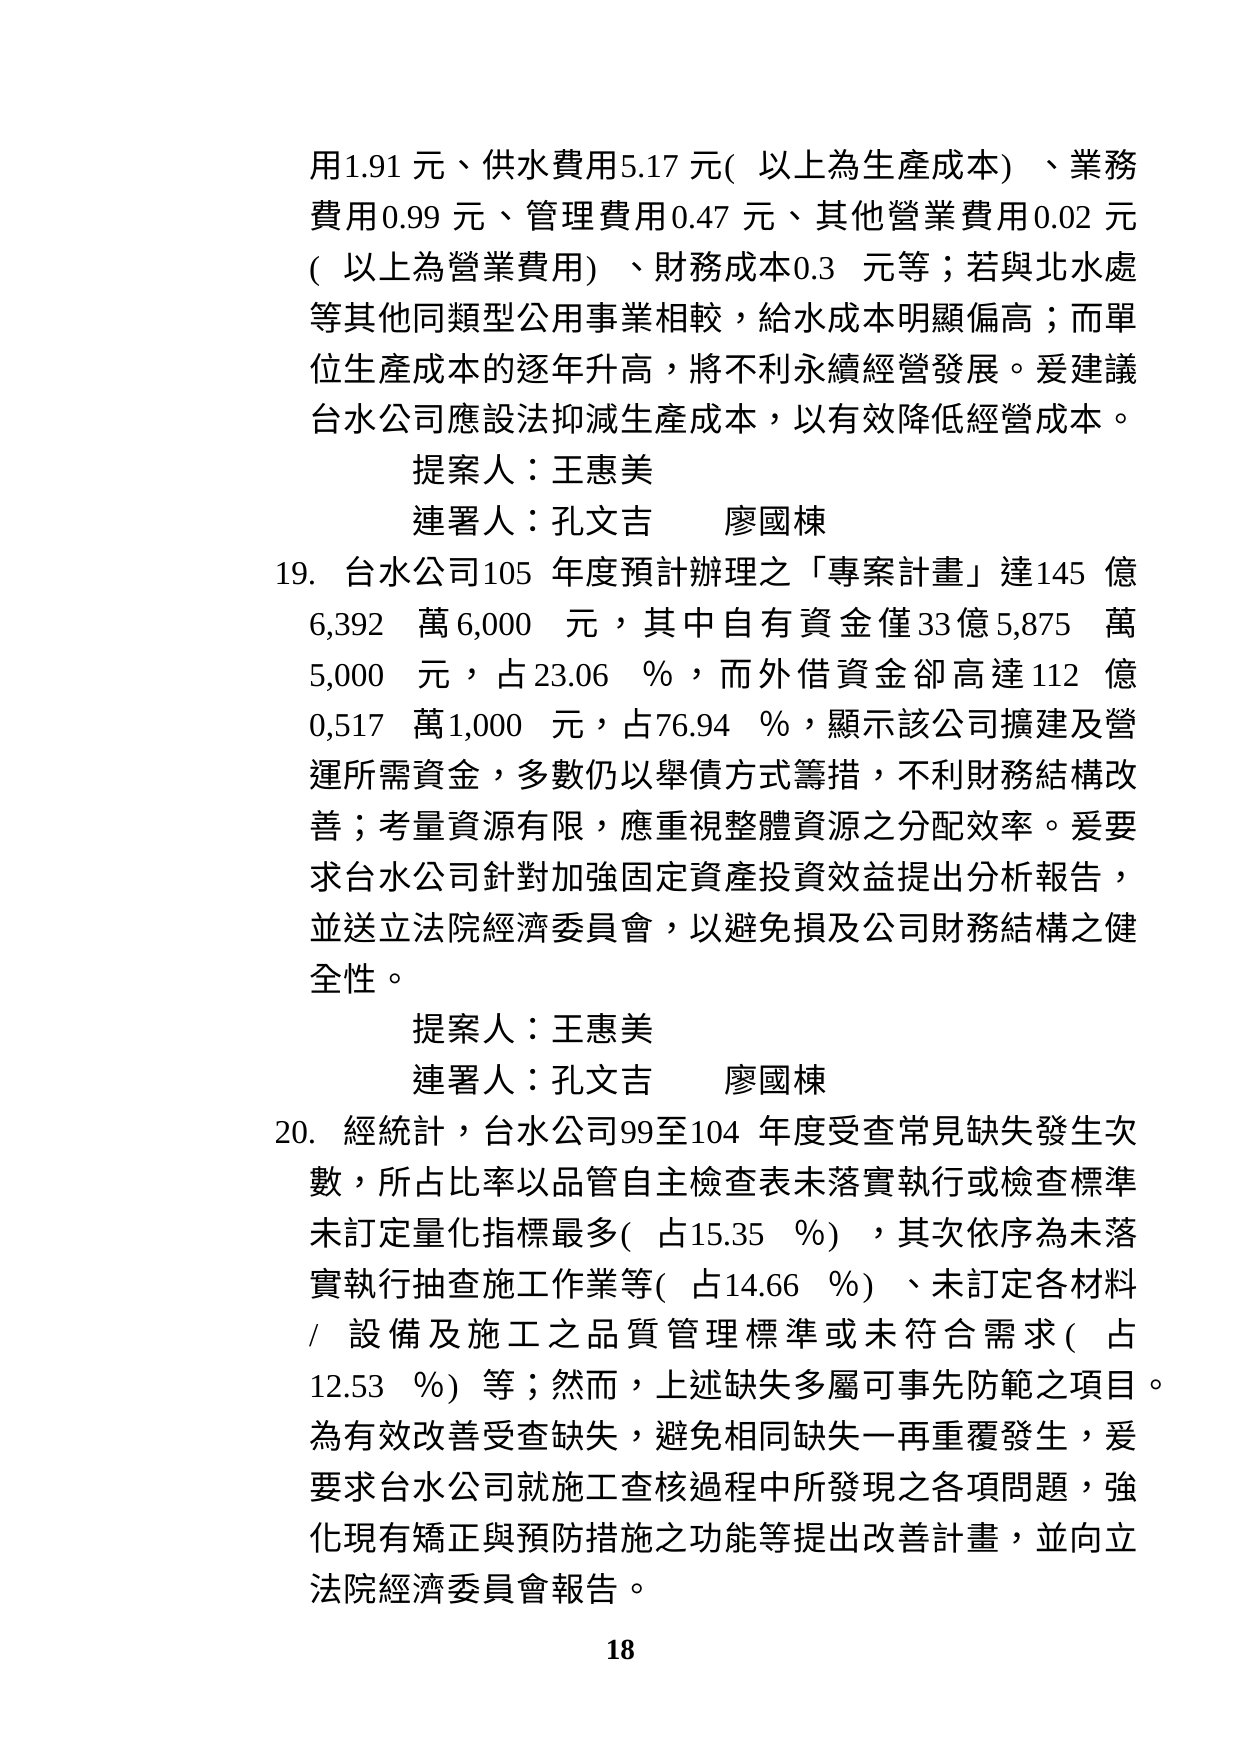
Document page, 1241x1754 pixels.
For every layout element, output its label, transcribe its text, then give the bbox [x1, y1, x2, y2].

text 連署人：孔文吉 廖國棟 [378, 1053, 1035, 1104]
list 台水公司105年度預計辦理之「專案計畫」達145億6,392萬6,000元，其中自有資金僅33億5,875萬5,000元，占23.06％，而外借資金卻高達112億0,517萬1,000元，占76.94％，顯示該公司擴建及營運所需資金，多數仍以舉債方式籌措，不利財務結構改善；考量資源有限，應重視整體資源之分配效率。爰要求台水公司針對加強固定資產投資效益提出分析報告，並送立法院經濟委員會，以避免損及公司財務結構之健全性。 [249, 544, 1139, 1002]
text 提案人：王惠美 [378, 1002, 1035, 1053]
text 連署人：孔文吉 廖國棟 [378, 494, 1035, 544]
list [249, 138, 1139, 443]
list 經統計，台水公司99至104年度受查常見缺失發生次數，所占比率以品管自主檢查表未落實執行或檢查標準未訂定量化指標最多(占15.35％)，其次依序為未落實執行抽查施工作業等(占14.66％)、未訂定各材料/設備及施工之品質管理標準或未符合需求(占12.53％)等；然而，上述缺失多屬可事先防範之項目。為有效改善受查缺失，避免相同缺失一再重覆發生，爰要求台水公司就施工查核過程中所發現之各項問題，強化現有矯正與預防措施之功能等提出改善計畫，並向立法院經濟委員會報告。 [249, 1104, 1139, 1612]
text 提案人：王惠美 [378, 443, 1035, 494]
